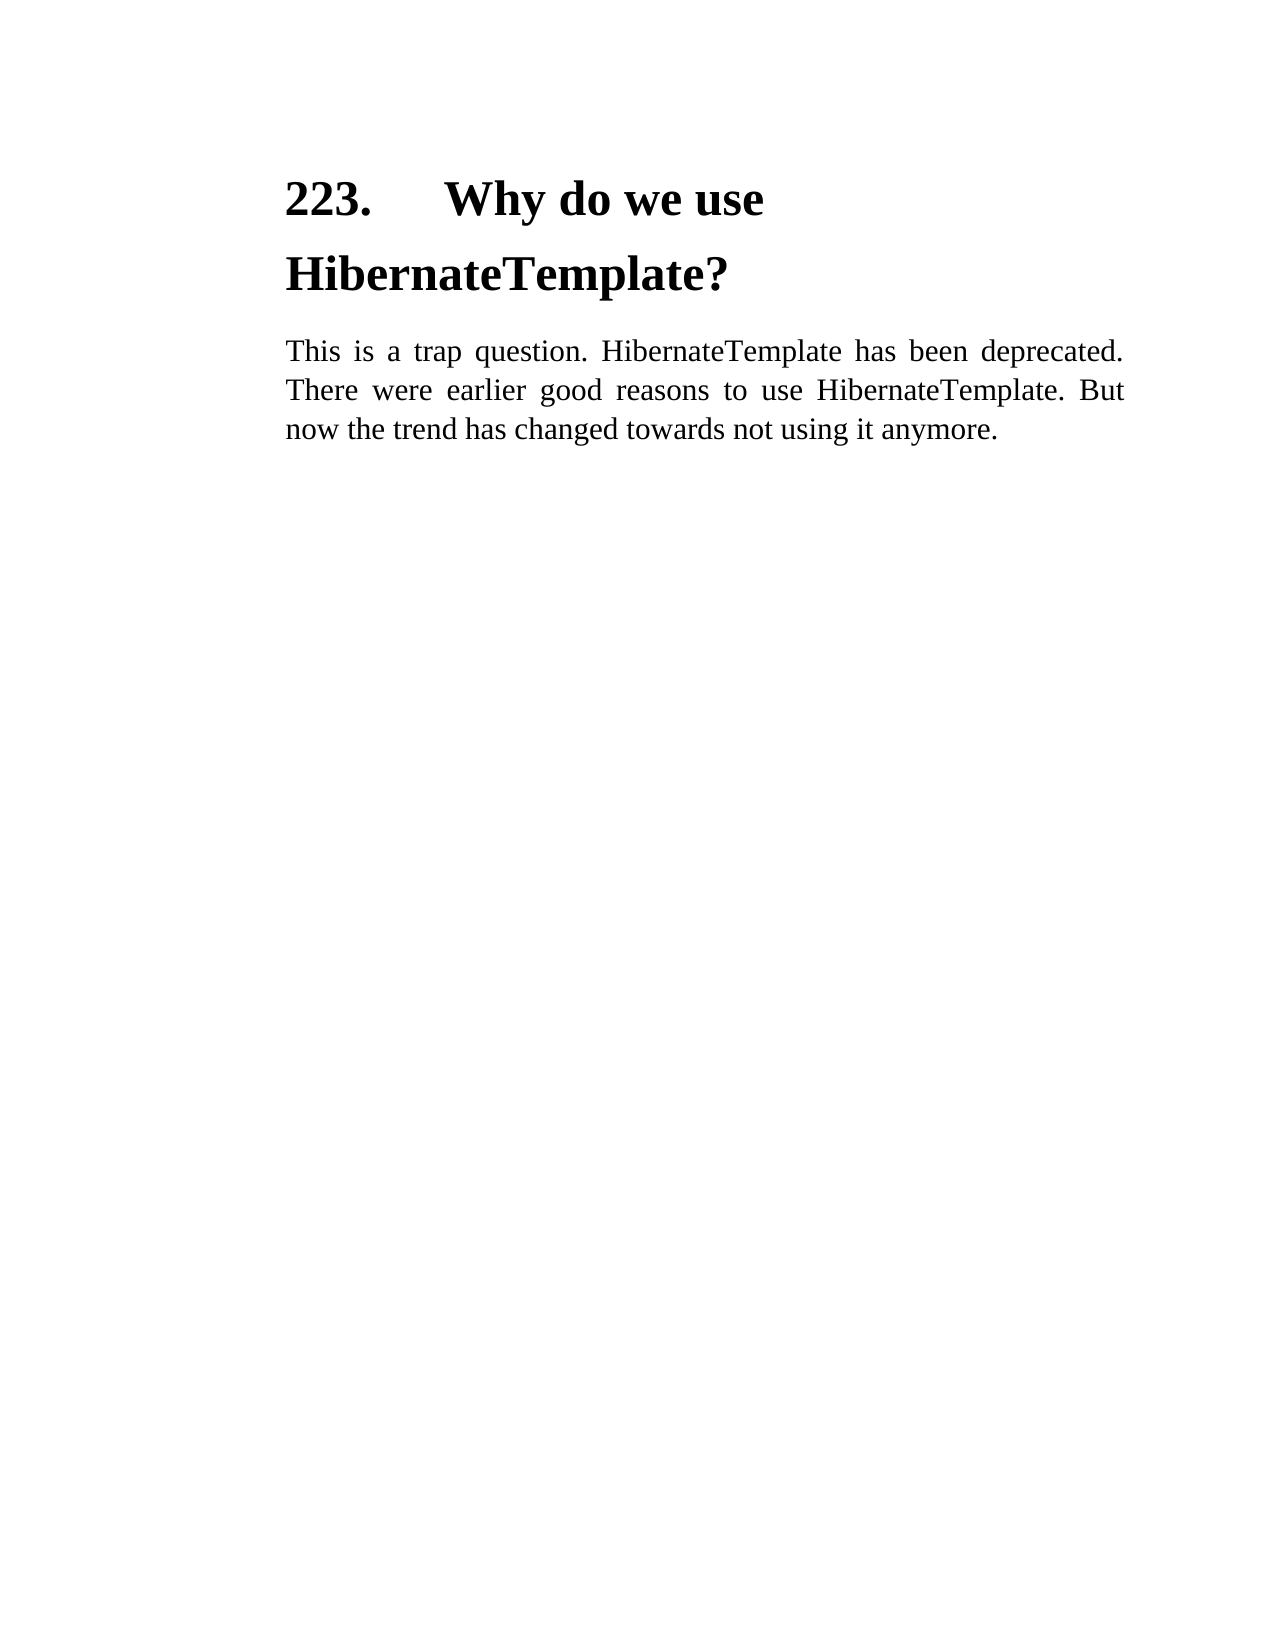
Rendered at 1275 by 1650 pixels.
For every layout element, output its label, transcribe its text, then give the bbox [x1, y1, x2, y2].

text This is a trap question. HibernateTemplate has been deprecated. There were earlier good reasons to use HibernateTemplate. But now the trend has changed towards not using it anymore. [285, 332, 1125, 446]
list Why do we use HibernateTemplate? [284, 169, 767, 301]
